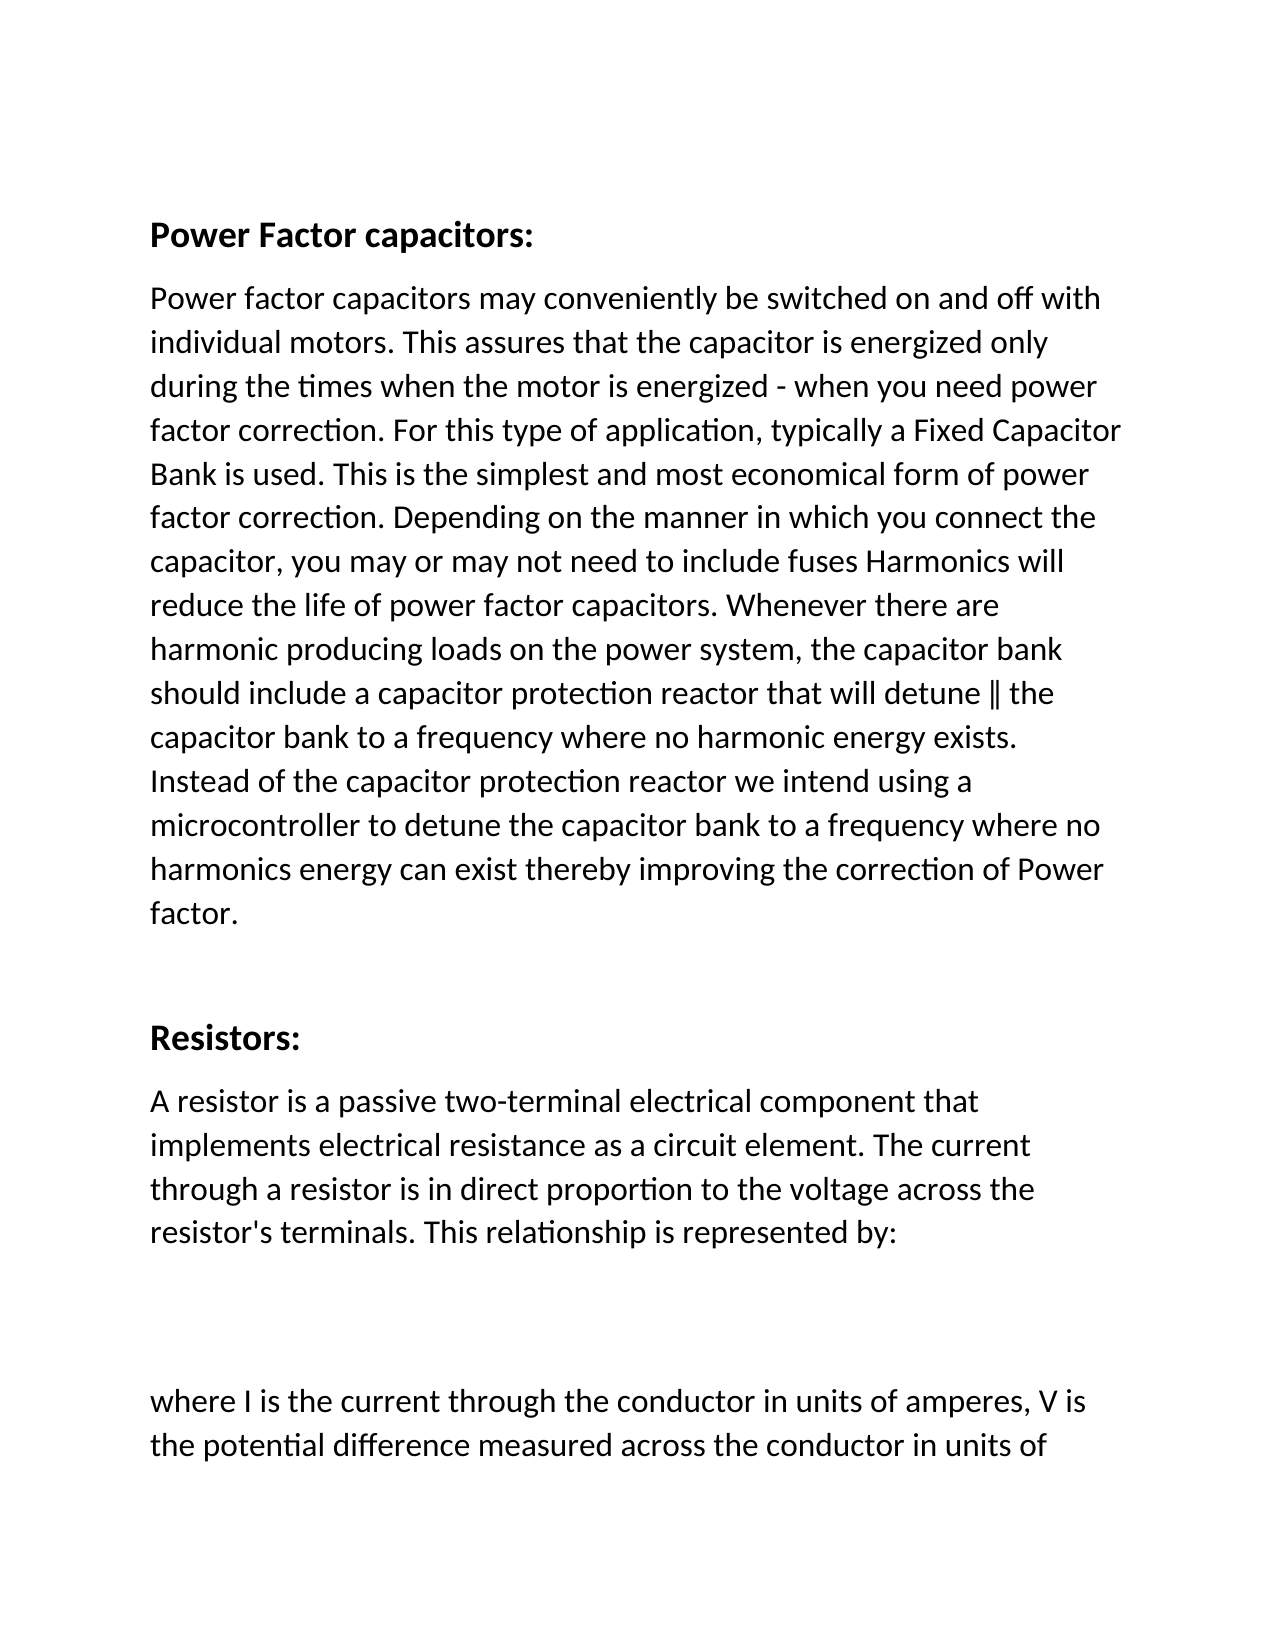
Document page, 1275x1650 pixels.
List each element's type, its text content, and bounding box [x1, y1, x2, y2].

text Resistors: [150, 1013, 1125, 1059]
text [150, 1379, 1125, 1464]
text Power factor capacitors may conveniently be switched on and off with individual motors. This assures that the capacitor is energized only during the times when the motor is energized - when you need power factor correction. For this type of application, typically a Fixed Capacitor Bank is used. This is the simplest and most economical form of power factor correction. Depending on the manner in which you connect the capacitor, you may or may not need to include fuses Harmonics will reduce the life of power factor capacitors. Whenever there are harmonic producing loads on the power system, the capacitor bank should include a capacitor protection reactor that will detune ‖ the capacitor bank to a frequency where no harmonic energy exists. Instead of the capacitor protection reactor we intend using a microcontroller to detune the capacitor bank to a frequency where no harmonics energy can exist thereby improving the correction of Power factor. [150, 277, 1125, 933]
text A resistor is a passive two-terminal electrical component that implements electrical resistance as a circuit element. The current through a resistor is in direct proportion to the voltage across the resistor's terminals. This relationship is represented by: [150, 1079, 1125, 1252]
text Power Factor capacitors: [150, 211, 1125, 256]
